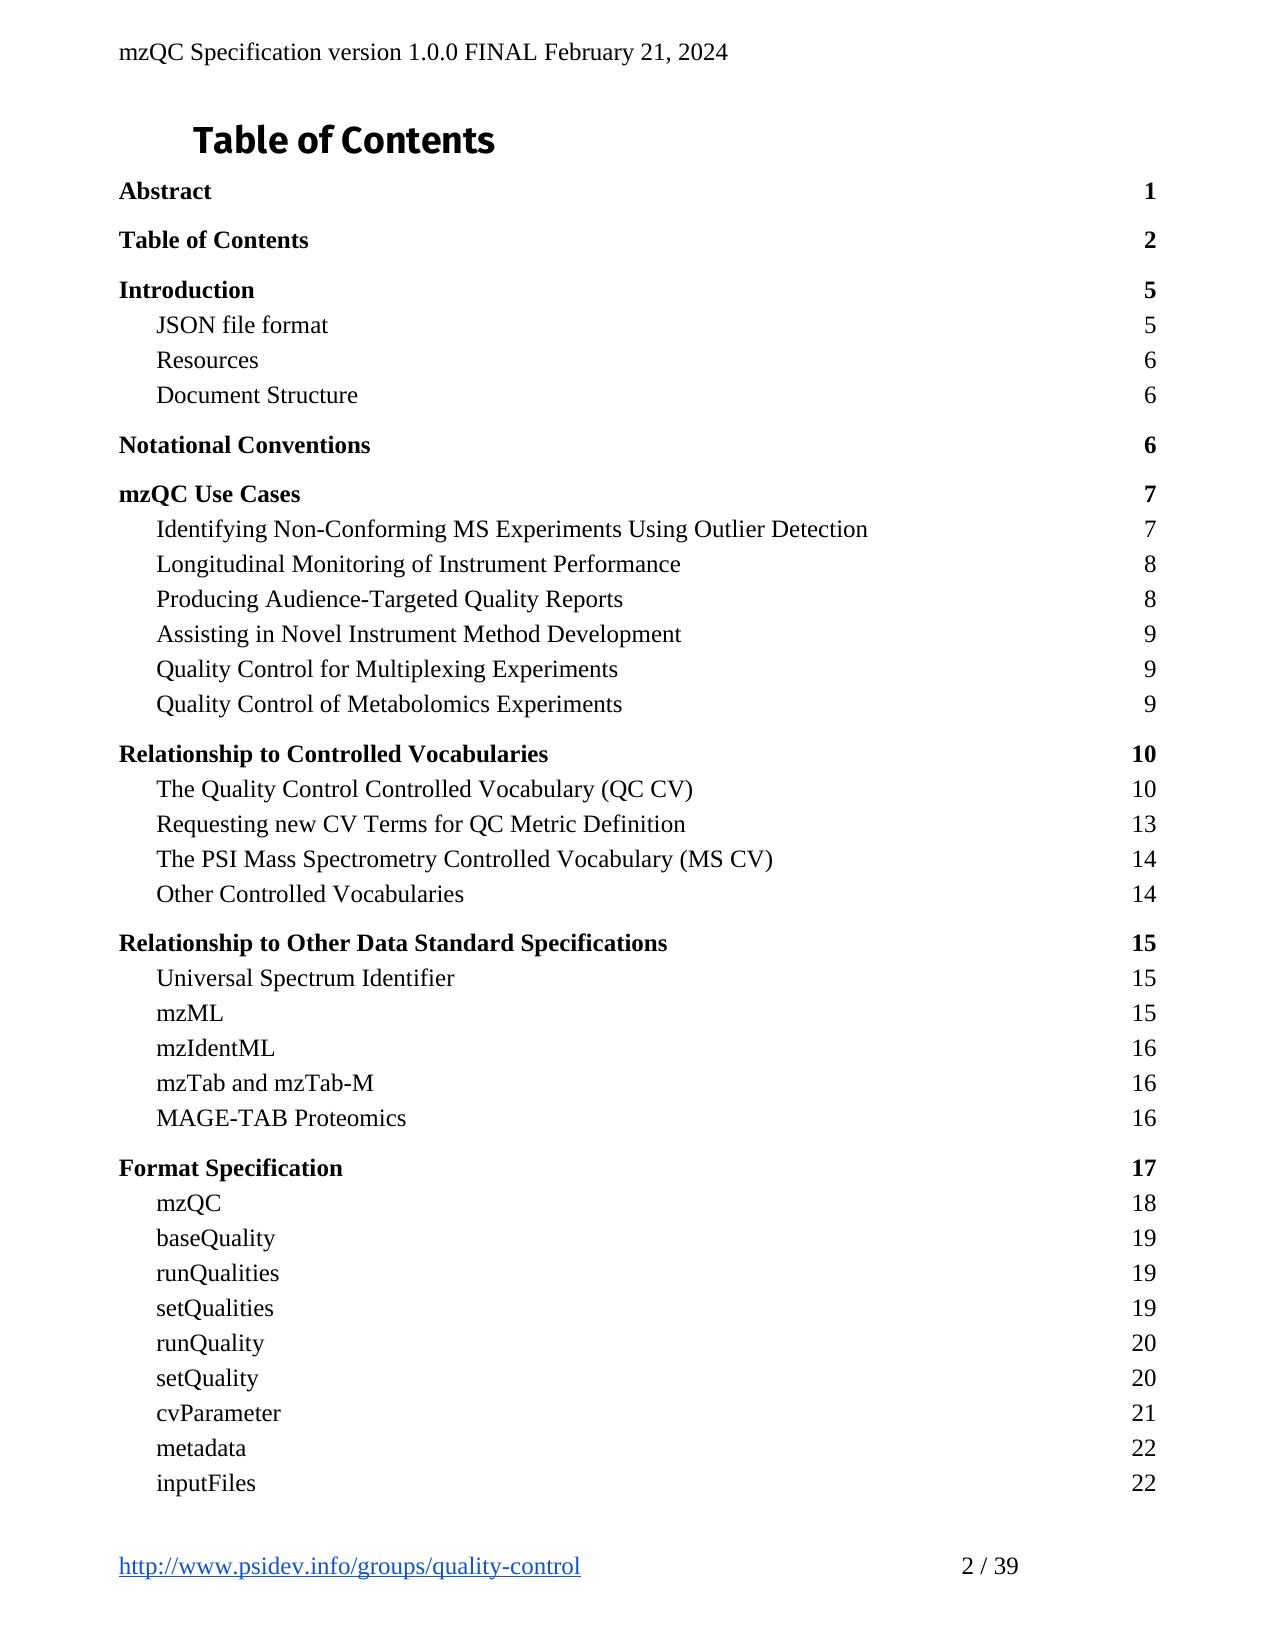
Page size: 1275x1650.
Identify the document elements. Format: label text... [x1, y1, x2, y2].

subtitle Table of Contents [193, 118, 1157, 163]
